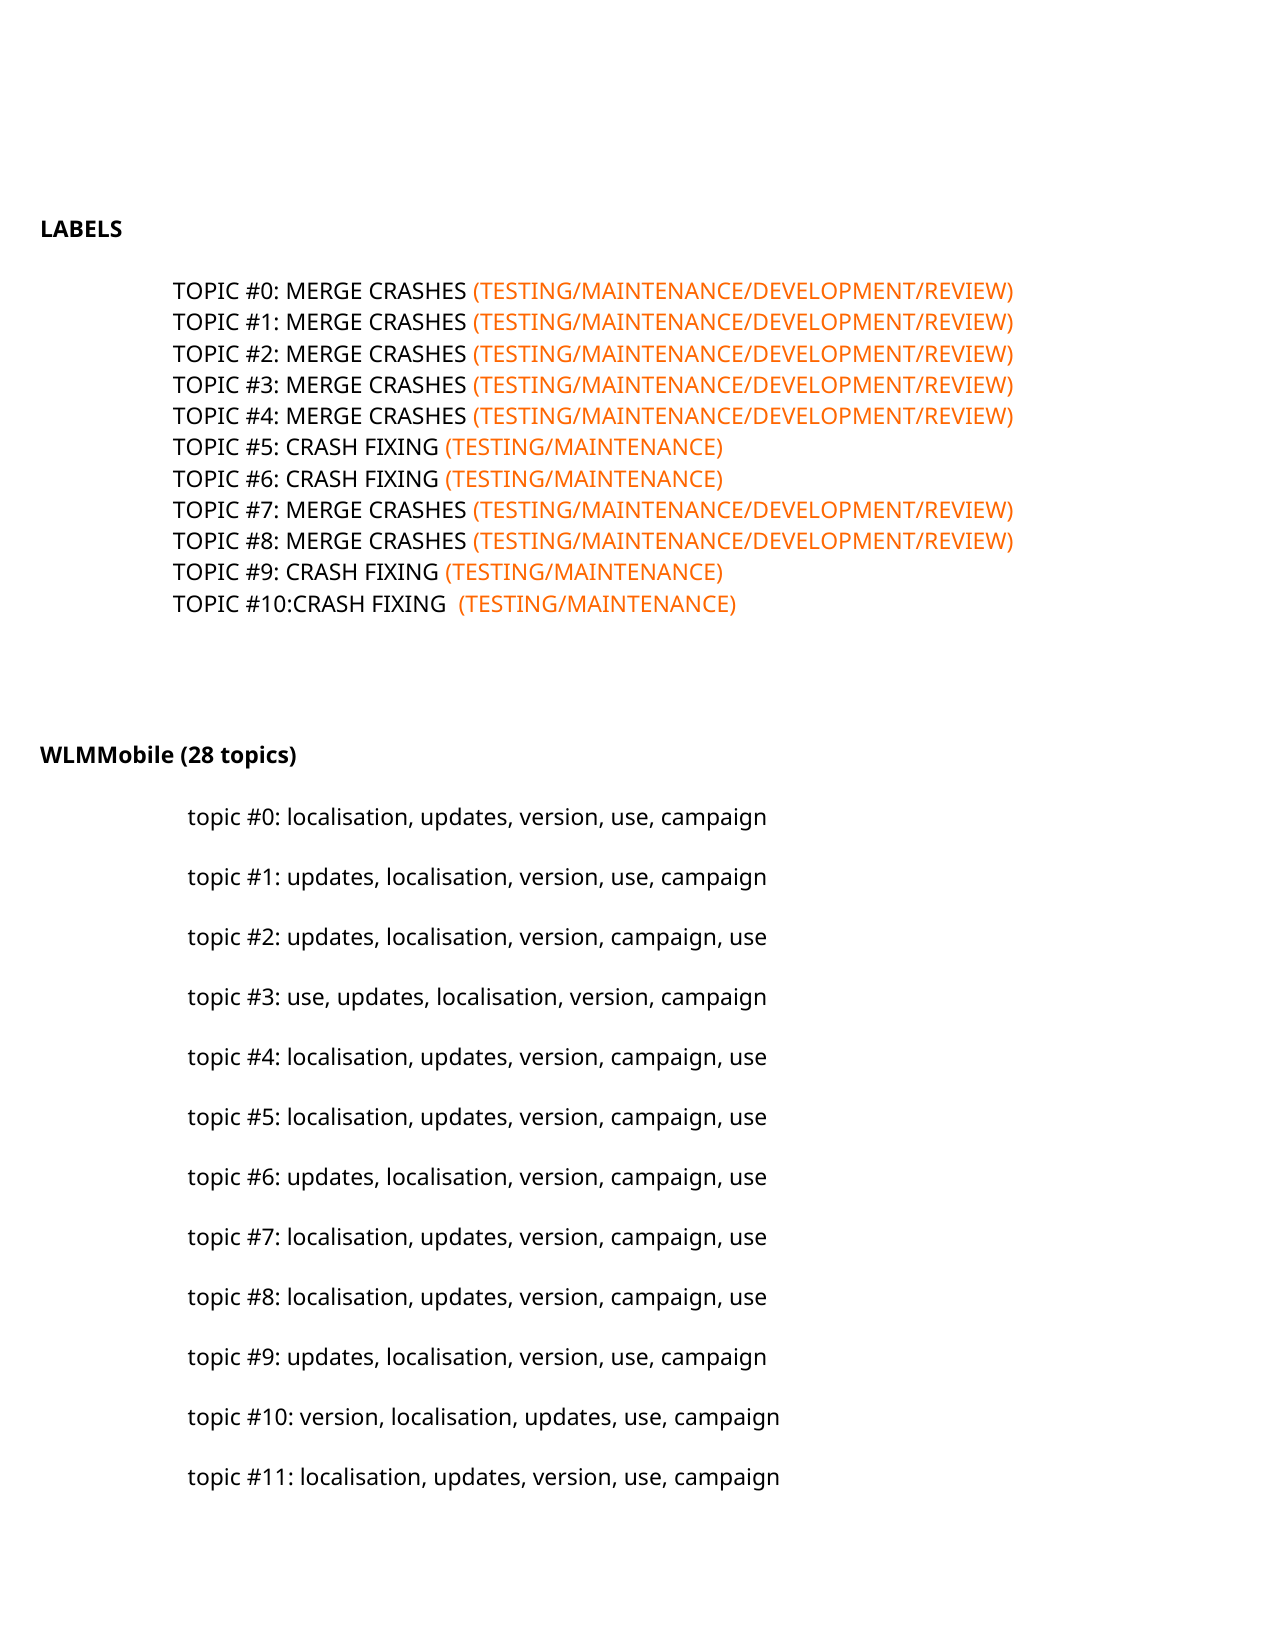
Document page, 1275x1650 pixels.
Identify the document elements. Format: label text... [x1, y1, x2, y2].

text topic #2: updates, localisation, version, campaign, use [187, 921, 1087, 953]
text TOPIC #8: MERGE CRASHES (TESTING/MAINTENANCE/DEVELOPMENT/REVIEW) [173, 525, 1087, 556]
text topic #10: version, localisation, updates, use, campaign [187, 1401, 1087, 1433]
text WLMMobile (28 topics) [40, 739, 1087, 770]
text TOPIC #0: MERGE CRASHES (TESTING/MAINTENANCE/DEVELOPMENT/REVIEW) [173, 275, 1087, 306]
text TOPIC #6: CRASH FIXING (TESTING/MAINTENANCE) [173, 462, 1087, 494]
text topic #0: localisation, updates, version, use, campaign [187, 801, 1087, 833]
text topic #7: localisation, updates, version, campaign, use [187, 1221, 1087, 1253]
text topic #8: localisation, updates, version, campaign, use [187, 1281, 1087, 1313]
text topic #5: localisation, updates, version, campaign, use [187, 1101, 1087, 1133]
text topic #11: localisation, updates, version, use, campaign [187, 1461, 1087, 1493]
text TOPIC #10:CRASH FIXING (TESTING/MAINTENANCE) [173, 587, 1087, 619]
text TOPIC #2: MERGE CRASHES (TESTING/MAINTENANCE/DEVELOPMENT/REVIEW) [173, 337, 1087, 369]
text TOPIC #7: MERGE CRASHES (TESTING/MAINTENANCE/DEVELOPMENT/REVIEW) [173, 494, 1087, 525]
text LABELS [40, 212, 1087, 244]
text TOPIC #9: CRASH FIXING (TESTING/MAINTENANCE) [173, 556, 1087, 587]
text TOPIC #3: MERGE CRASHES (TESTING/MAINTENANCE/DEVELOPMENT/REVIEW) [173, 369, 1087, 400]
text topic #9: updates, localisation, version, use, campaign [187, 1341, 1087, 1373]
text TOPIC #4: MERGE CRASHES (TESTING/MAINTENANCE/DEVELOPMENT/REVIEW) [173, 400, 1087, 431]
text TOPIC #5: CRASH FIXING (TESTING/MAINTENANCE) [173, 431, 1087, 462]
text topic #1: updates, localisation, version, use, campaign [187, 861, 1087, 893]
text topic #6: updates, localisation, version, campaign, use [187, 1161, 1087, 1193]
text topic #4: localisation, updates, version, campaign, use [187, 1041, 1087, 1073]
text topic #3: use, updates, localisation, version, campaign [187, 981, 1087, 1013]
text TOPIC #1: MERGE CRASHES (TESTING/MAINTENANCE/DEVELOPMENT/REVIEW) [173, 306, 1087, 337]
